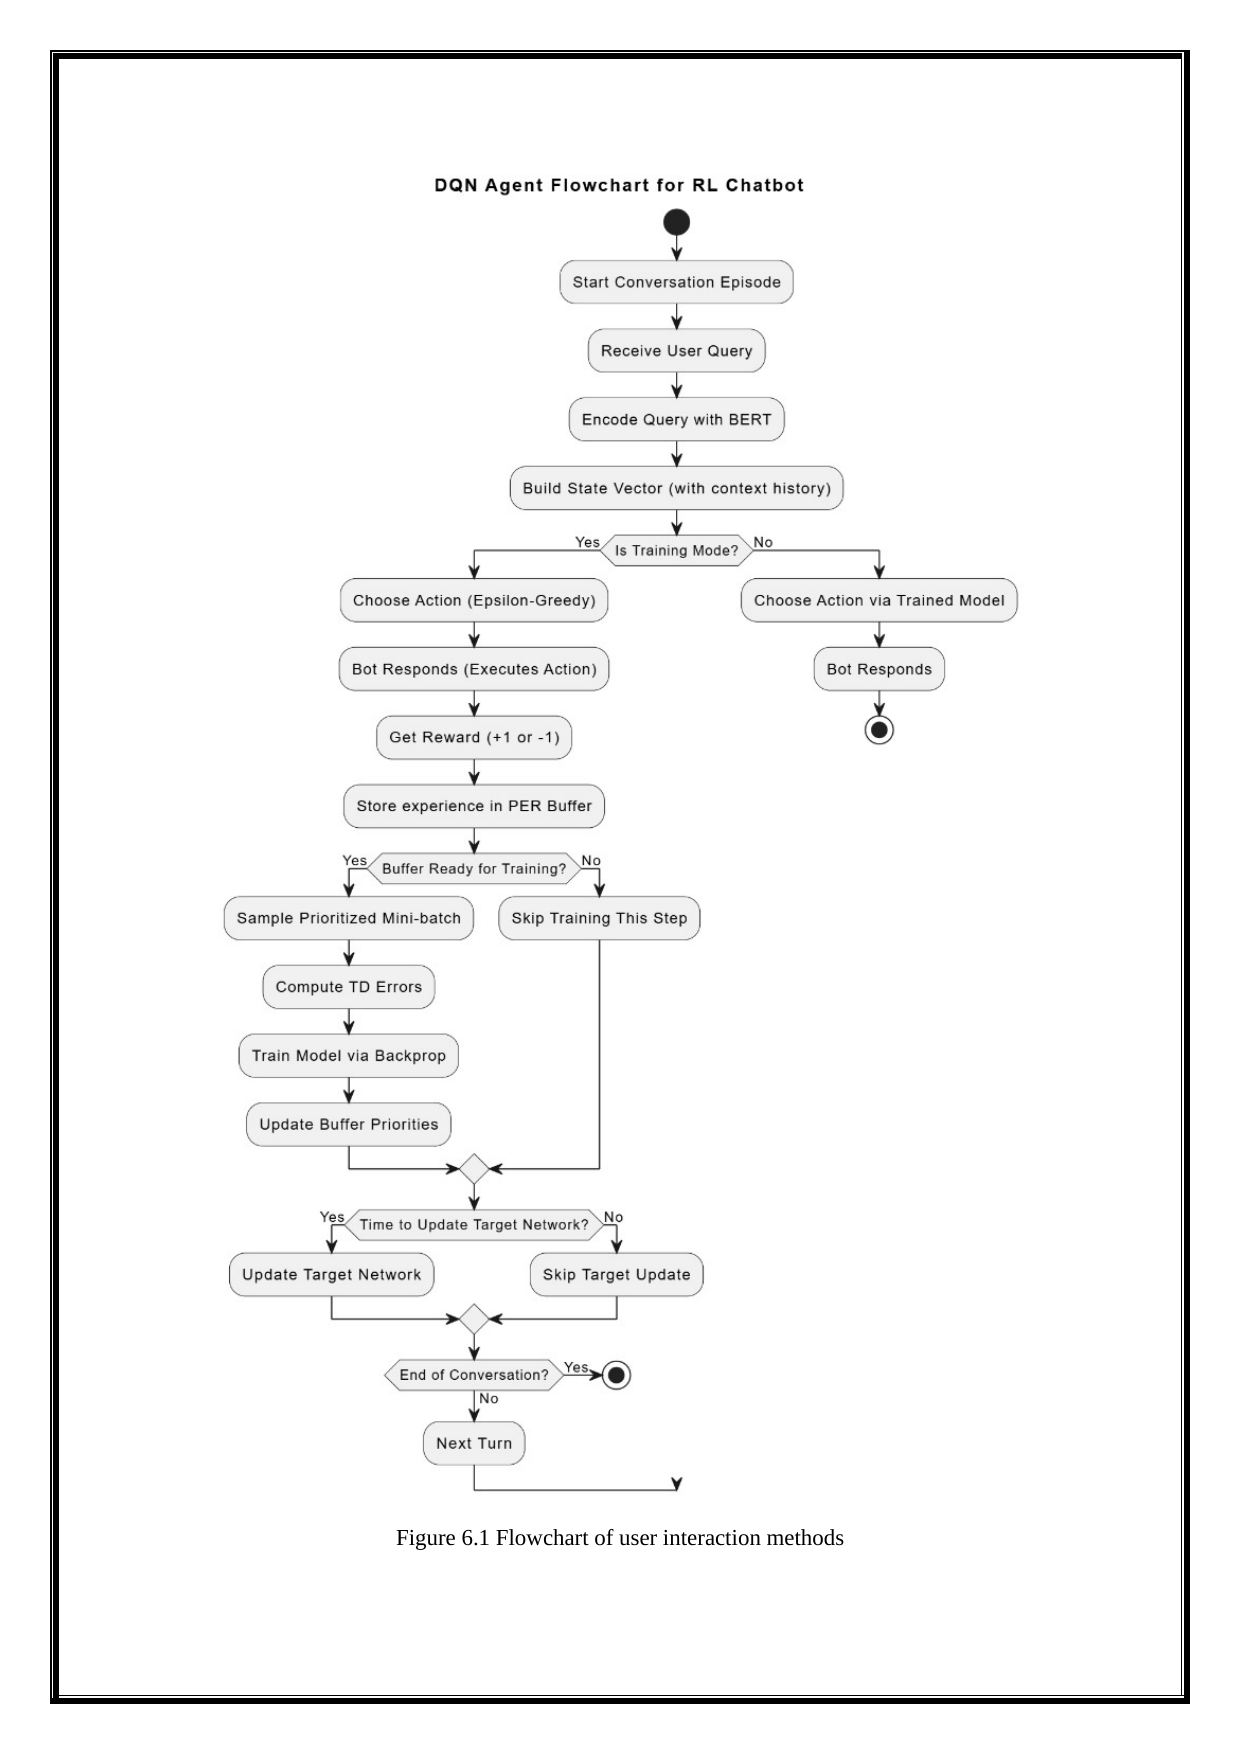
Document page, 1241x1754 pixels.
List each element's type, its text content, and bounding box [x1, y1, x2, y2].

picture [210, 150, 1030, 1505]
text Figure 6.1 Flowchart of user interaction methods [150, 1524, 1090, 1550]
